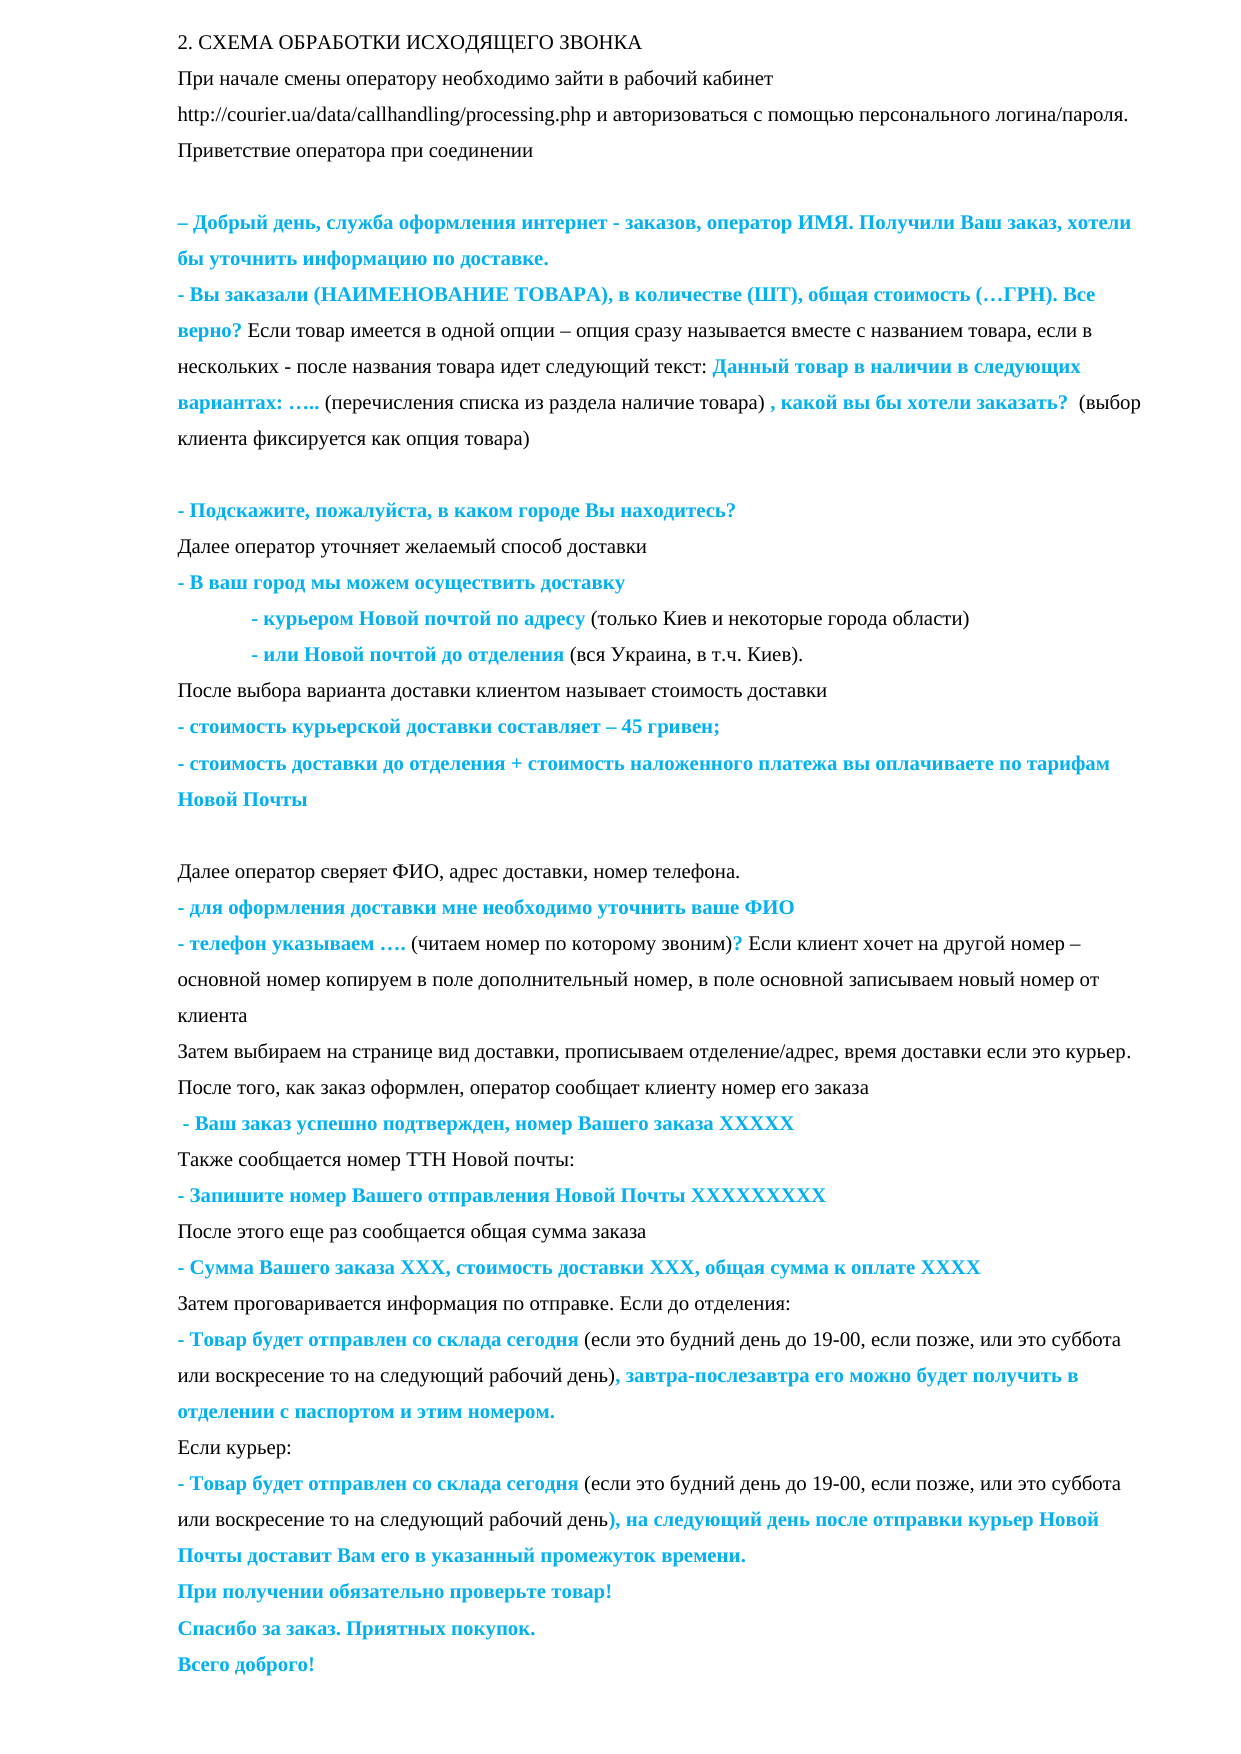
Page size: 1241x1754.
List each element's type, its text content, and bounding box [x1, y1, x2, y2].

text После выбора варианта доставки клиентом называет стоимость доставки [177, 678, 1152, 702]
text - В ваш город мы можем осуществить доставку [177, 570, 1152, 594]
text - или Новой почтой до отделения (вся Украина, в т.ч. Киев). [177, 642, 1152, 666]
text - Товар будет отправлен со склада сегодня (если это будний день до 19-00, если позже, или это суббота или воскресение то на следующий рабочий день), на следующий день после отправки курьер Новой Почты доставит Вам его в указанный промежуток времени. [177, 1471, 1152, 1567]
text - Вы заказали (НАИМЕНОВАНИЕ ТОВАРА), в количестве (ШТ), общая стоимость (…ГРН). Все верно? Если товар имеется в одной опции – опция сразу называется вместе с названием товара, если в нескольких - после названия товара идет следующий текст: Данный товар в наличии в следующих вариантах: ….. (перечисления списка из раздела наличие товара) , какой вы бы хотели заказать? (выбор клиента фиксируется как опция товара) [177, 282, 1152, 450]
text Затем выбираем на странице вид доставки, прописываем отделение/адрес, время доставки если это курьер. [177, 1039, 1152, 1063]
text После этого еще раз сообщается общая сумма заказа [177, 1219, 1152, 1243]
text Затем проговаривается информация по отправке. Если до отделения: [177, 1291, 1152, 1315]
text - курьером Новой почтой по адресу (только Киев и некоторые города области) [177, 606, 1152, 630]
text Всего доброго! [177, 1651, 1152, 1676]
text - телефон указываем …. (читаем номер по которому звоним)? Если клиент хочет на другой номер – основной номер копируем в поле дополнительный номер, в поле основной записываем новый номер от клиента [177, 931, 1152, 1027]
text Далее оператор уточняет желаемый способ доставки [177, 534, 1152, 558]
text - Товар будет отправлен со склада сегодня (если это будний день до 19-00, если позже, или это суббота или воскресение то на следующий рабочий день), завтра-послезавтра его можно будет получить в отделении с паспортом и этим номером. [177, 1327, 1152, 1423]
text - Ваш заказ успешно подтвержден, номер Вашего заказа ХХХХX [177, 1111, 1152, 1135]
text При получении обязательно проверьте товар! [177, 1579, 1152, 1603]
text - для оформления доставки мне необходимо уточнить ваше ФИО [177, 894, 1152, 919]
text При начале смены оператору необходимо зайти в рабочий кабинет http://courier.ua/data/callhandling/processing.php и авторизоваться с помощью персонального логина/пароля. [177, 66, 1152, 126]
text - стоимость доставки до отделения + стоимость наложенного платежа вы оплачиваете по тарифам Новой Почты [177, 750, 1152, 811]
text Далее оператор сверяет ФИО, адрес доставки, номер телефона. [177, 858, 1152, 883]
text - Подскажите, пожалуйста, в каком городе Вы находитесь? [177, 498, 1152, 522]
text Спасибо за заказ. Приятных покупок. [177, 1615, 1152, 1639]
text Если курьер: [177, 1435, 1152, 1459]
text 2. СХЕМА ОБРАБОТКИ ИСХОДЯЩЕГО ЗВОНКА [177, 29, 1152, 54]
text После того, как заказ оформлен, оператор сообщает клиенту номер его заказа [177, 1075, 1152, 1099]
text - Запишите номер Вашего отправления Новой Почты XXXXXXXXX [177, 1183, 1152, 1207]
text Также сообщается номер ТТН Новой почты: [177, 1147, 1152, 1171]
text - Сумма Вашего заказа XXX, стоимость доставки XXX, общая сумма к оплате XXXX [177, 1255, 1152, 1279]
text – Добрый день, служба оформления интернет - заказов, оператор ИМЯ. Получили Ваш заказ, хотели бы уточнить информацию по доставке. [177, 210, 1152, 270]
text - стоимость курьерской доставки составляет – 45 гривен; [177, 714, 1152, 738]
text Приветствие оператора при соединении [177, 138, 1152, 162]
